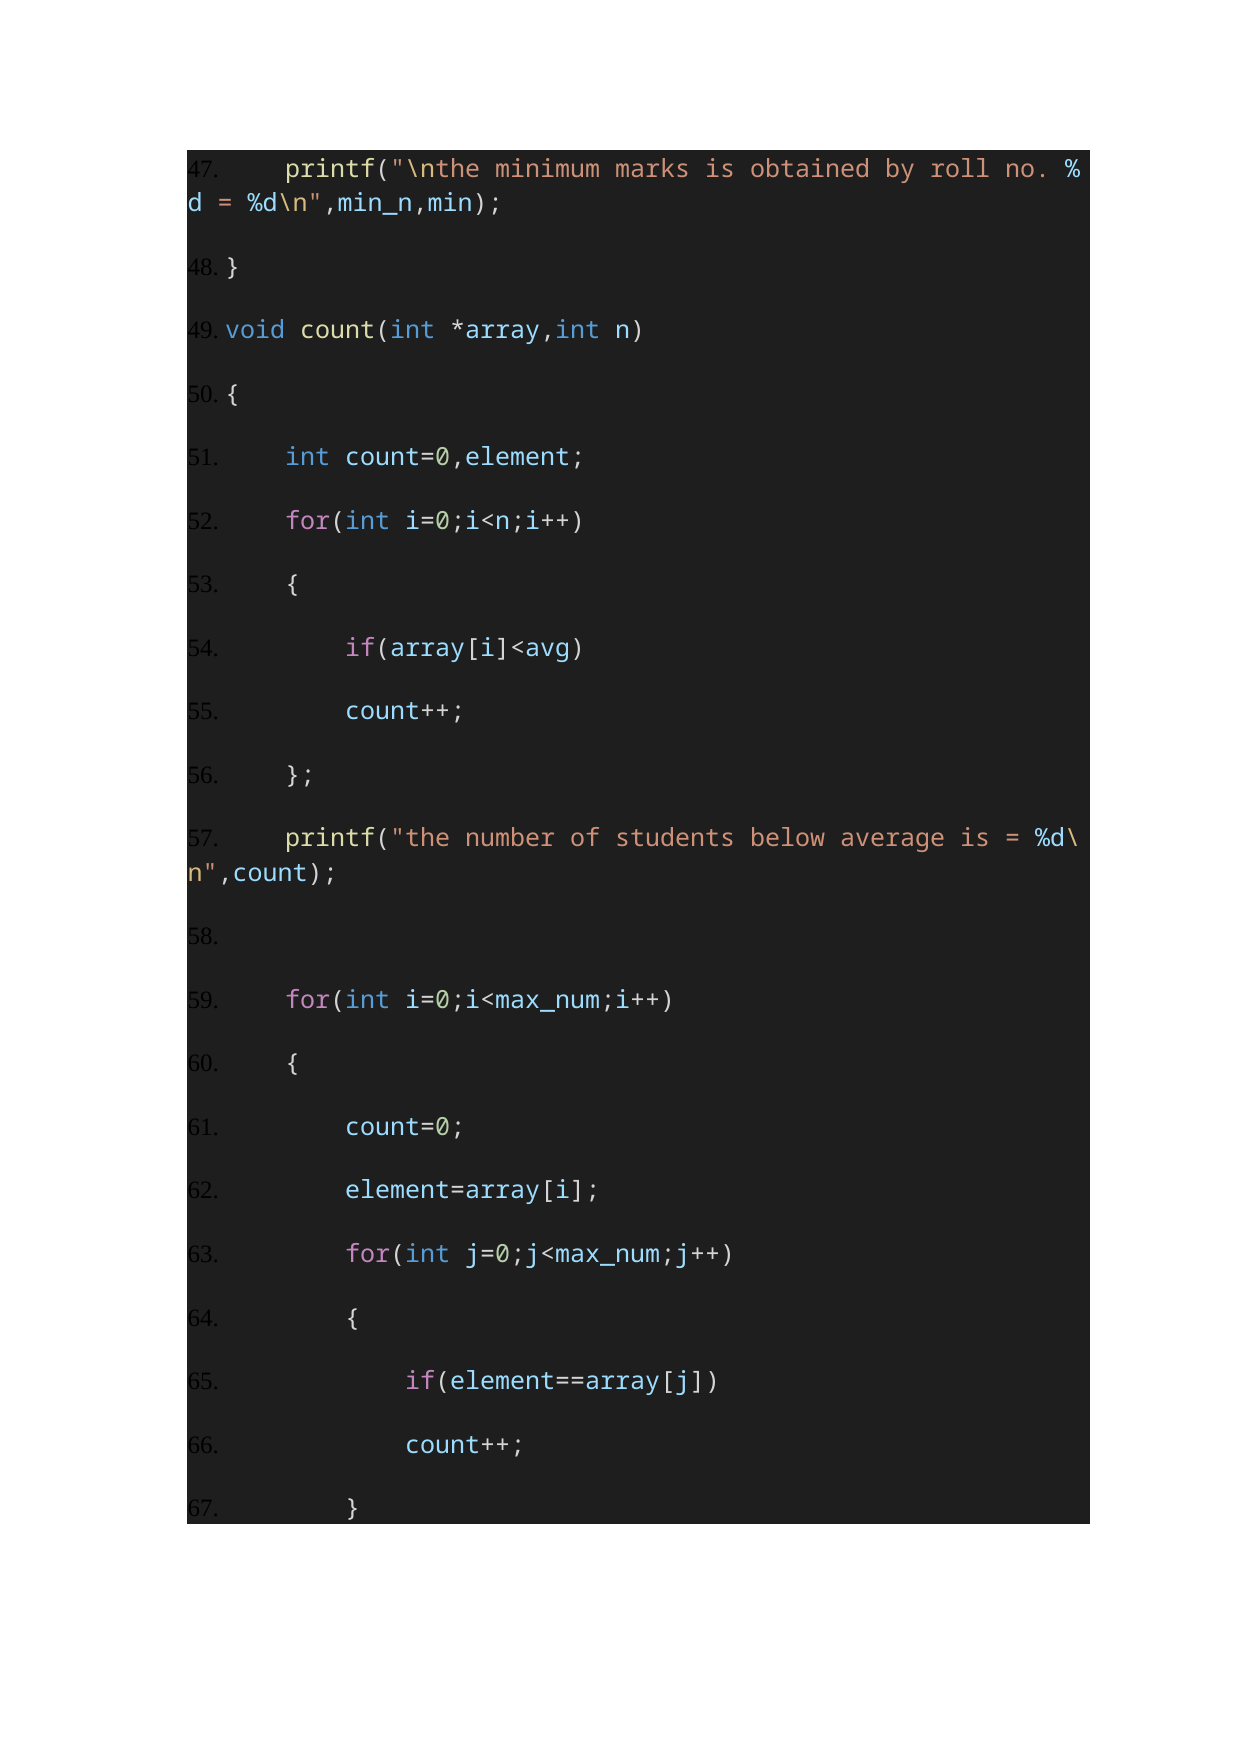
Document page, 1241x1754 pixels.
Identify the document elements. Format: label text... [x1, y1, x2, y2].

list count++; [187, 1426, 1090, 1460]
list printf("\nthe minimum marks is obtained by roll no. %d = %d\n",min_n,min); [187, 150, 1090, 219]
list void count(int *array,int n) [187, 311, 1090, 346]
list for(int i=0;i<max_num;i++) [187, 981, 1090, 1016]
list count=0; [187, 1108, 1090, 1143]
list int count=0,element; [187, 438, 1090, 473]
list count++; [187, 693, 1090, 727]
list { [187, 1299, 1090, 1333]
list { [187, 375, 1090, 409]
list if(array[i]<avg) [187, 629, 1090, 663]
list { [187, 1045, 1090, 1079]
list element=array[i]; [187, 1172, 1090, 1206]
list printf("the number of students below average is = %d\n",count); [187, 820, 1090, 888]
list } [187, 248, 1090, 282]
list for(int i=0;i<n;i++) [187, 502, 1090, 536]
list for(int j=0;j<max_num;j++) [187, 1235, 1090, 1270]
list if(element==array[j]) [187, 1362, 1090, 1397]
list { [187, 566, 1090, 600]
list }; [187, 756, 1090, 791]
list } [187, 1489, 1090, 1524]
